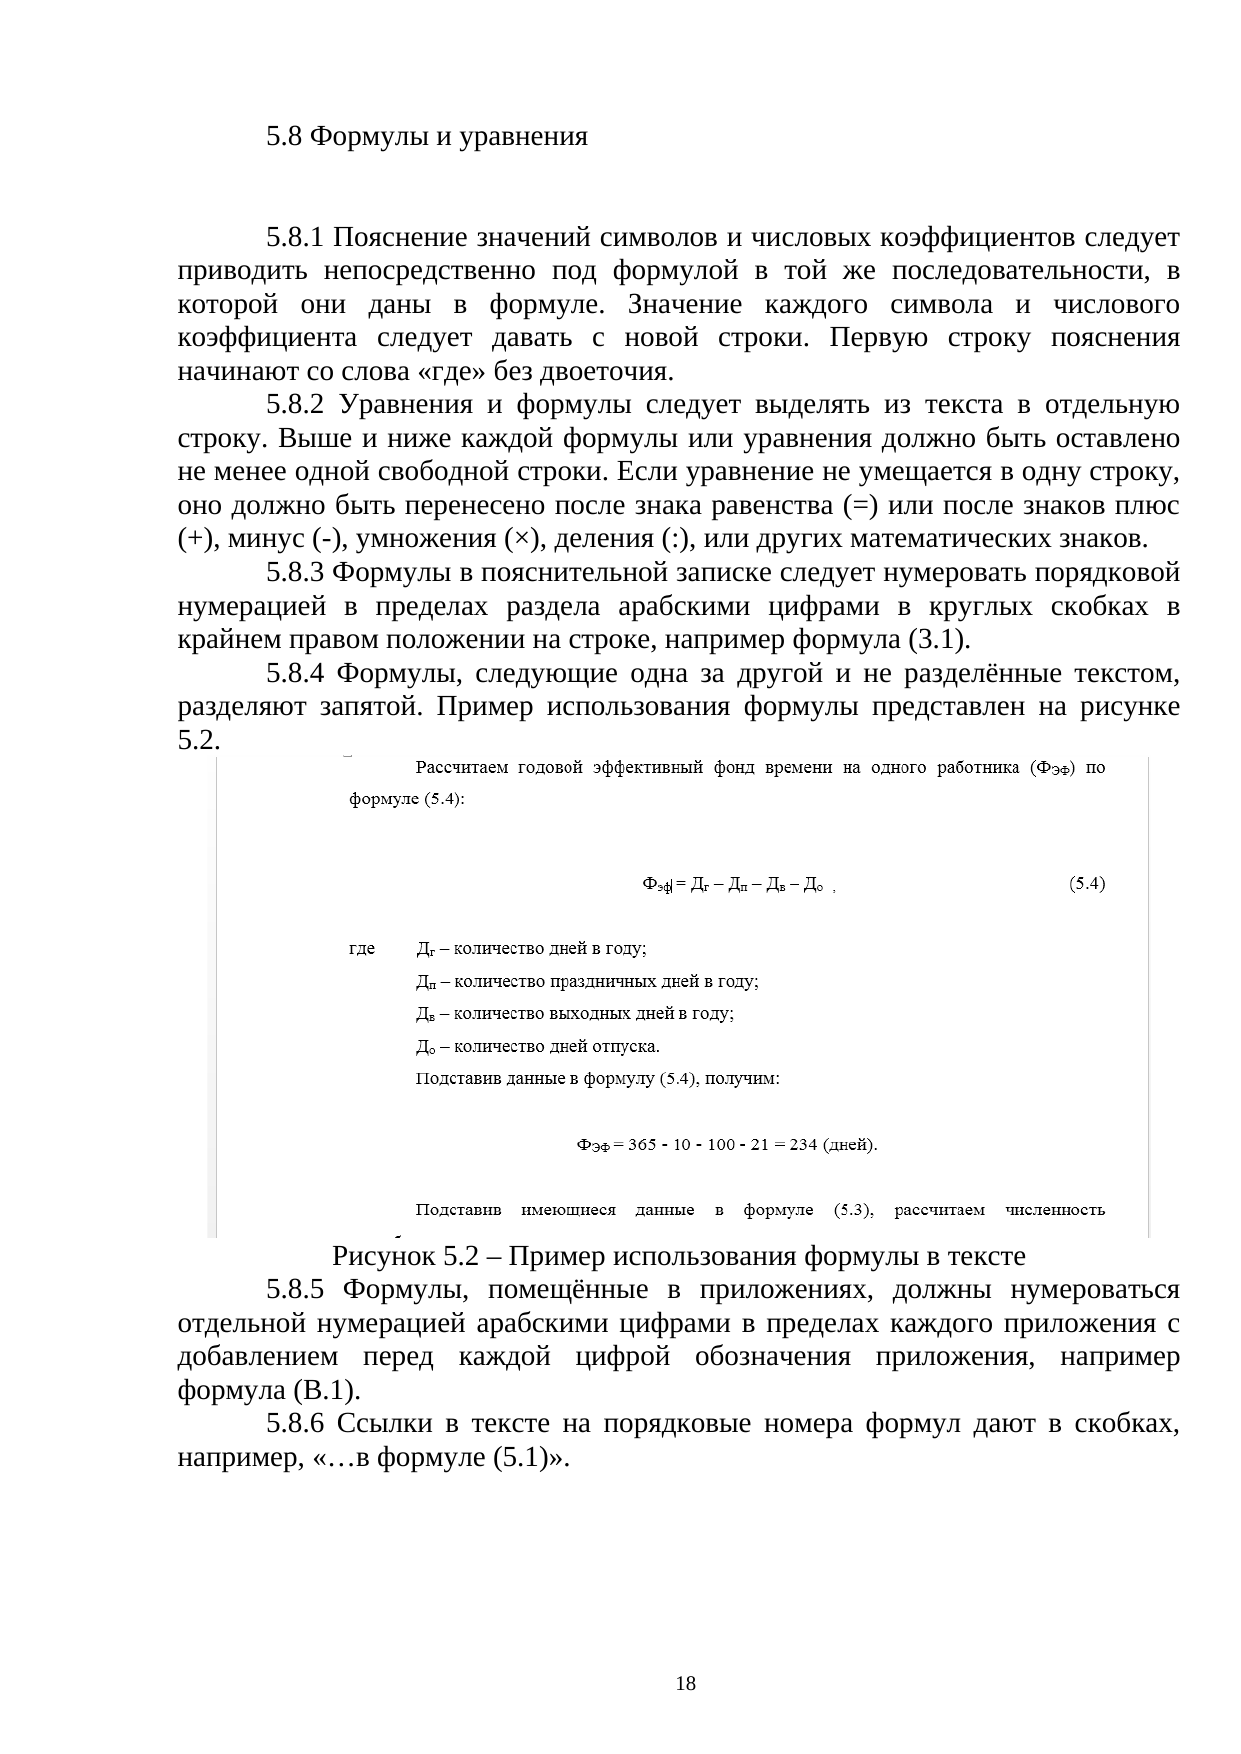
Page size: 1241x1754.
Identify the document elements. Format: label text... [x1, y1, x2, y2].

text 5.8.3 Формулы в пояснительной записке следует нумеровать порядковой нумерацией в пределах раздела арабскими цифрами в круглых скобках в крайнем правом положении на строке, например формула (3.1). [177, 554, 1181, 655]
text 5.8 Формулы и уравнения [177, 118, 1181, 152]
text 5.8.2 Уравнения и формулы следует выделять из текста в отдельную строку. Выше и ниже каждой формулы или уравнения должно быть оставлено не менее одной свободной строки. Если уравнение не умещается в одну строку, оно должно быть перенесено после знака равенства (=) или после знаков плюс (+), минус (-), умножения (×), деления (:), или других математических знаков. [177, 386, 1181, 554]
text 5.8.6 Ссылки в тексте на порядковые номера формул дают в скобках, например, «…в формуле (5.1)». [177, 1406, 1181, 1473]
text 5.8.4 Формулы, следующие одна за другой и не разделённые текстом, разделяют запятой. Пример использования формулы представлен на рисунке 5.2. [177, 655, 1181, 755]
text Рисунок 5.2 – Пример использования формулы в тексте [177, 1238, 1181, 1271]
text 5.8.5 Формулы, помещённые в приложениях, должны нумероваться отдельной нумерацией арабскими цифрами в пределах каждого приложения с добавлением перед каждой цифрой обозначения приложения, например формула (В.1). [177, 1271, 1181, 1406]
picture [207, 755, 1151, 1238]
text 5.8.1 Пояснение значений символов и числовых коэффициентов следует приводить непосредственно под формулой в той же последовательности, в которой они даны в формуле. Значение каждого символа и числового коэффициента следует давать с новой строки. Первую строку пояснения начинают со слова «где» без двоеточия. [177, 219, 1181, 386]
